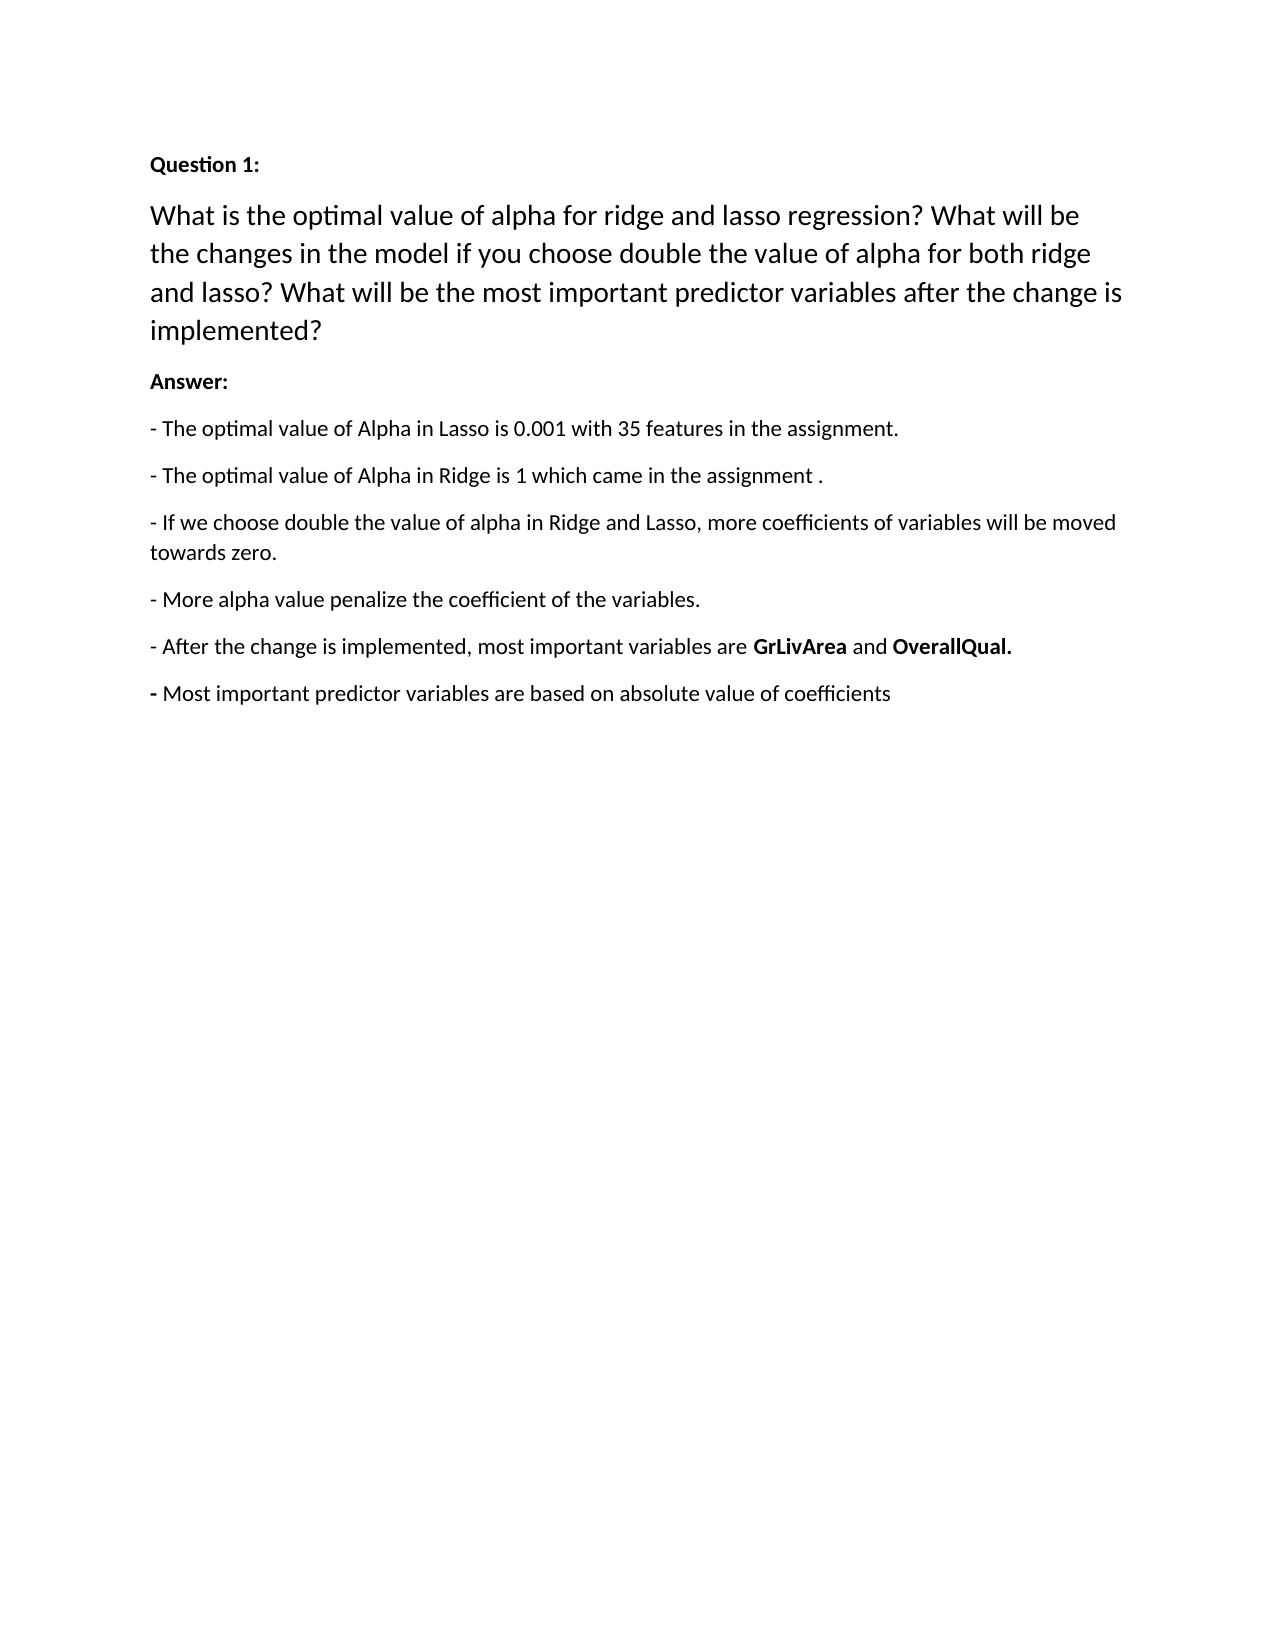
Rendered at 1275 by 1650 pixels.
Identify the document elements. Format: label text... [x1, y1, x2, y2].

text - After the change is implemented, most important variables are GrLivArea and OverallQual. [150, 632, 1125, 660]
text - More alpha value penalize the coefficient of the variables. [150, 585, 1125, 613]
text - The optimal value of Alpha in Lasso is 0.001 with 35 features in the assignment. [150, 414, 1125, 442]
text What is the optimal value of alpha for ridge and lasso regression? What will be the changes in the model if you choose double the value of alpha for both ridge and lasso? What will be the most important predictor variables after the change is implemented? [150, 197, 1125, 348]
text Answer: [150, 367, 1125, 395]
text Question 1: [150, 150, 1125, 178]
text - Most important predictor variables are based on absolute value of coefficients [150, 679, 1125, 707]
text - The optimal value of Alpha in Ridge is 1 which came in the assignment . [150, 461, 1125, 489]
text - If we choose double the value of alpha in Ridge and Lasso, more coefficients of variables will be moved towards zero. [150, 508, 1125, 566]
